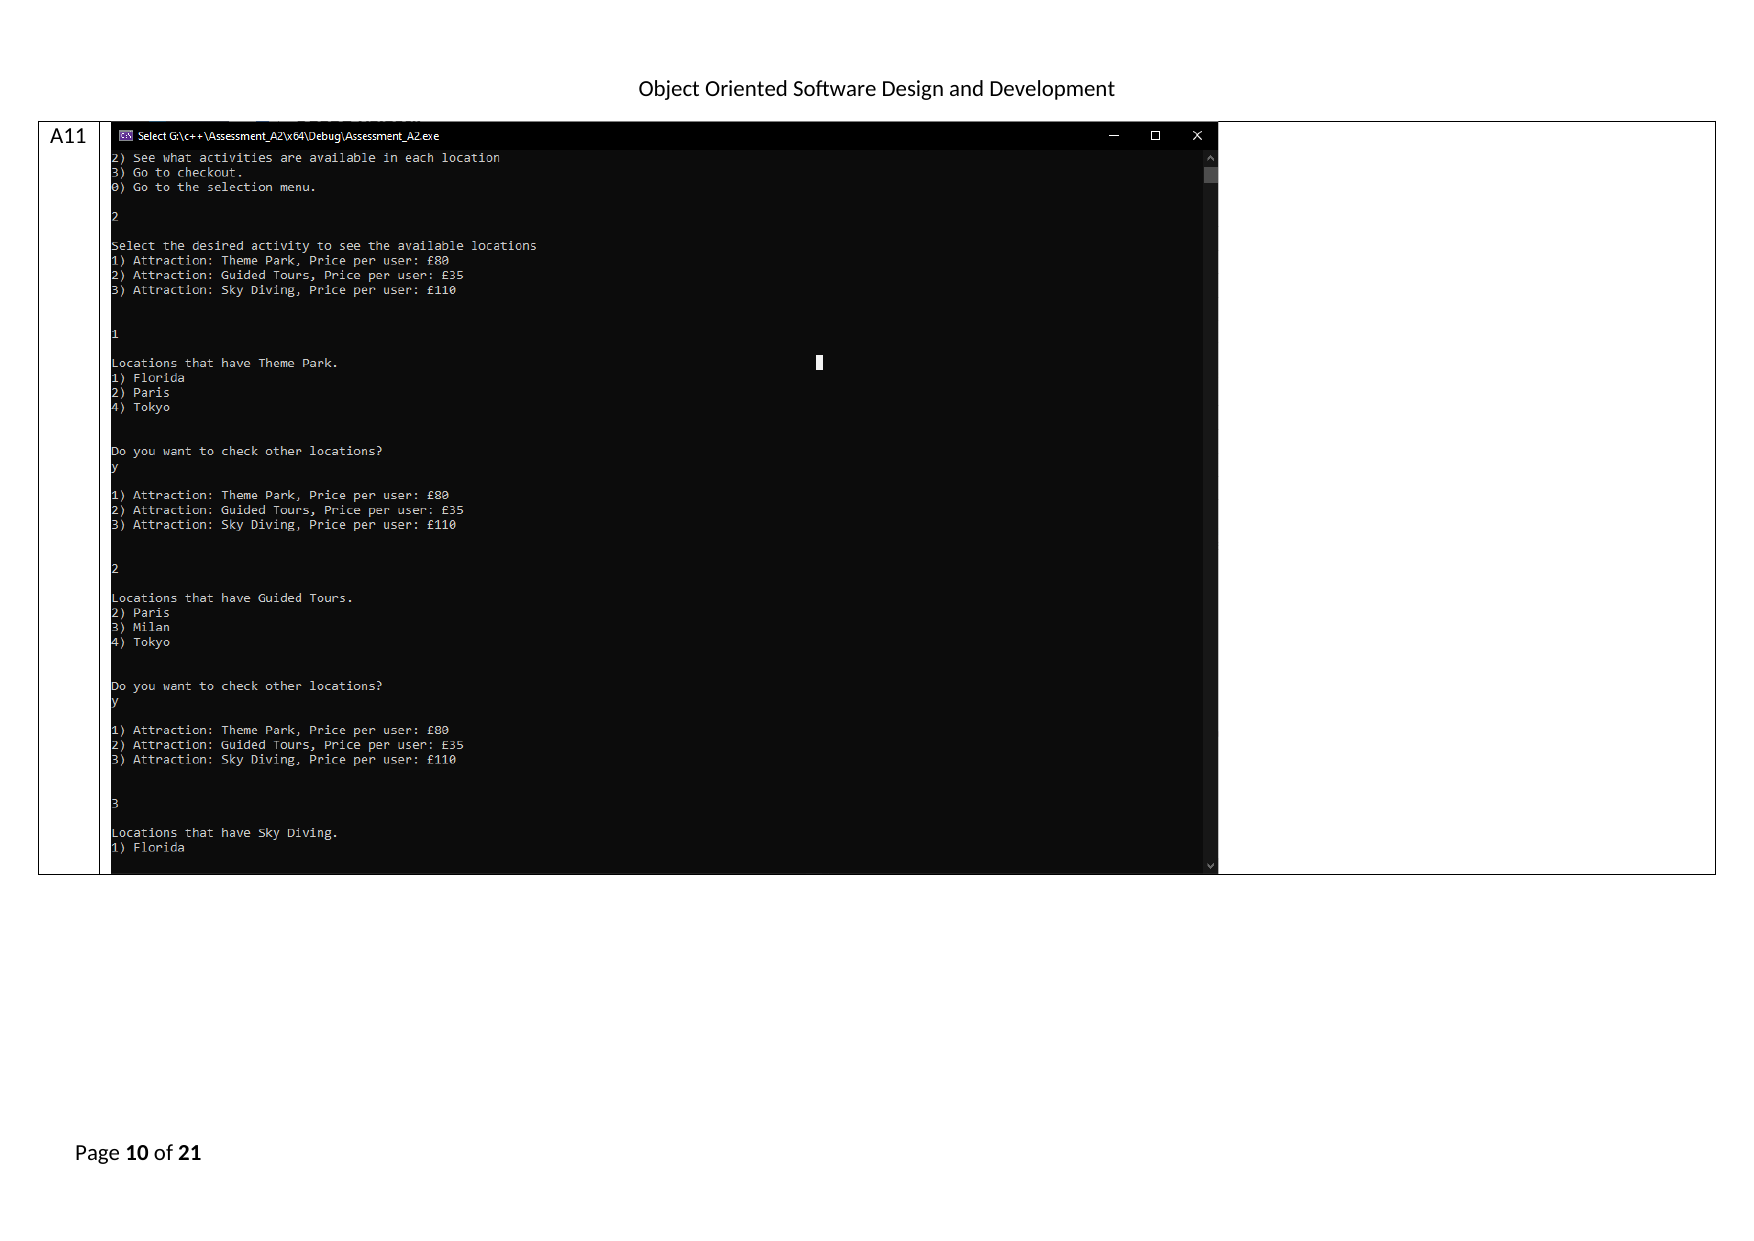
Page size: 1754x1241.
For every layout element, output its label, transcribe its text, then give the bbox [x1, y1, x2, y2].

picture [111, 121, 1219, 874]
table_cell [100, 122, 111, 873]
table_cell [1219, 122, 1715, 873]
table_cell A11 [39, 122, 99, 873]
